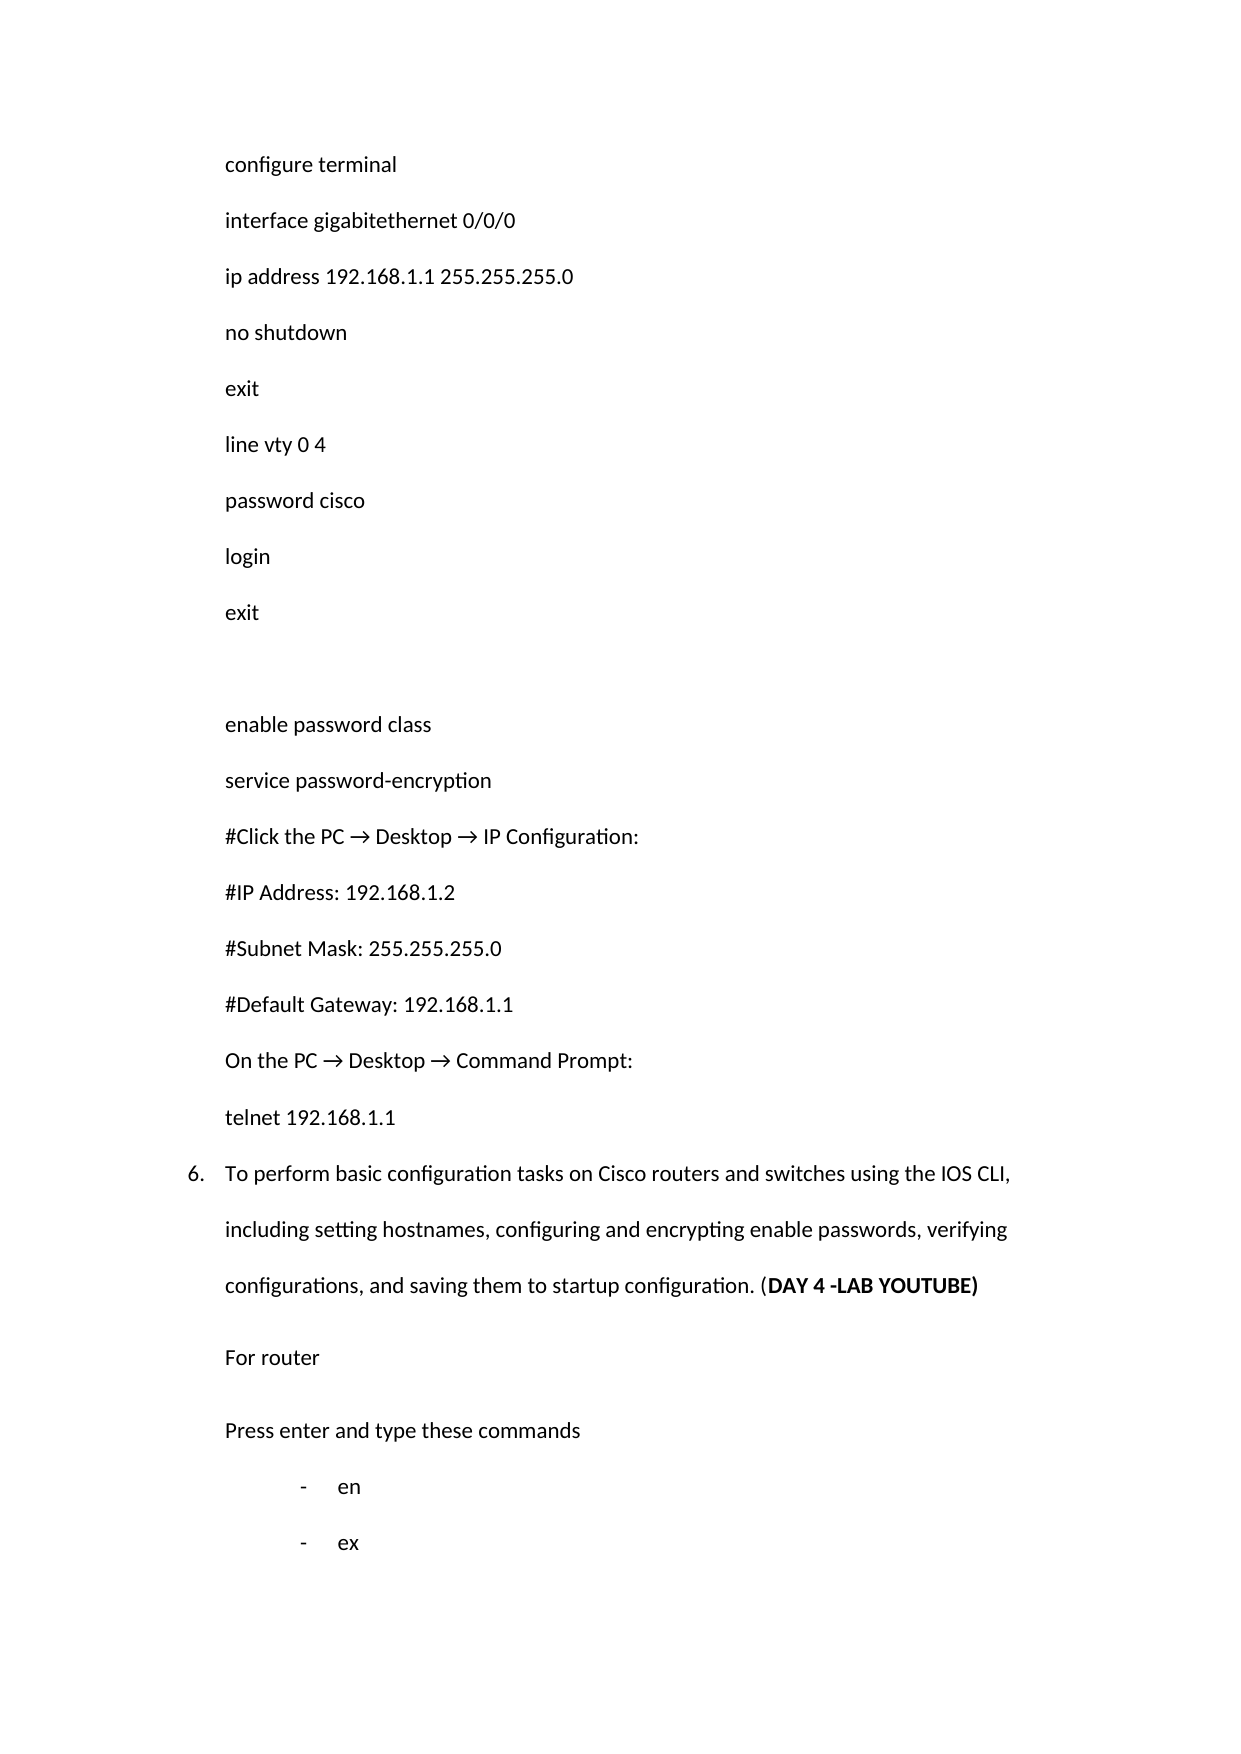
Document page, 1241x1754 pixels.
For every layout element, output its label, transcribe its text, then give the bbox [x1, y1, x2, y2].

list password cisco [225, 486, 1090, 514]
list enable password class [225, 710, 1090, 738]
list no shutdown [225, 318, 1090, 346]
list ip address 192.168.1.1 255.255.255.0 [225, 262, 1090, 290]
list #IP Address: 192.168.1.2 [225, 878, 1090, 907]
list On the PC → Desktop → Command Prompt: [225, 1047, 1090, 1075]
list configure terminal [225, 150, 1090, 178]
list #Click the PC → Desktop → IP Configuration: [225, 822, 1090, 851]
list #Subnet Mask: 255.255.255.0 [225, 934, 1090, 963]
list ex [300, 1528, 1090, 1556]
list #Default Gateway: 192.168.1.1 [225, 991, 1090, 1019]
list To perform basic configuration tasks on Cisco routers and switches using the IOS CLI, including setting hostnames, configuring and encrypting enable passwords, verifying configurations, and saving them to startup configuration. (DAY 4 -LAB YOUTUBE) [187, 1159, 1090, 1299]
list line vty 0 4 [225, 430, 1090, 458]
list Press enter and type these commands [225, 1416, 1090, 1444]
list interface gigabitethernet 0/0/0 [225, 206, 1090, 234]
text For router [150, 1343, 1090, 1372]
list exit [225, 598, 1090, 626]
list login [225, 542, 1090, 570]
list en [300, 1472, 1090, 1500]
list telnet 192.168.1.1 [225, 1103, 1090, 1131]
list exit [225, 374, 1090, 402]
list service password-encryption [225, 766, 1090, 794]
